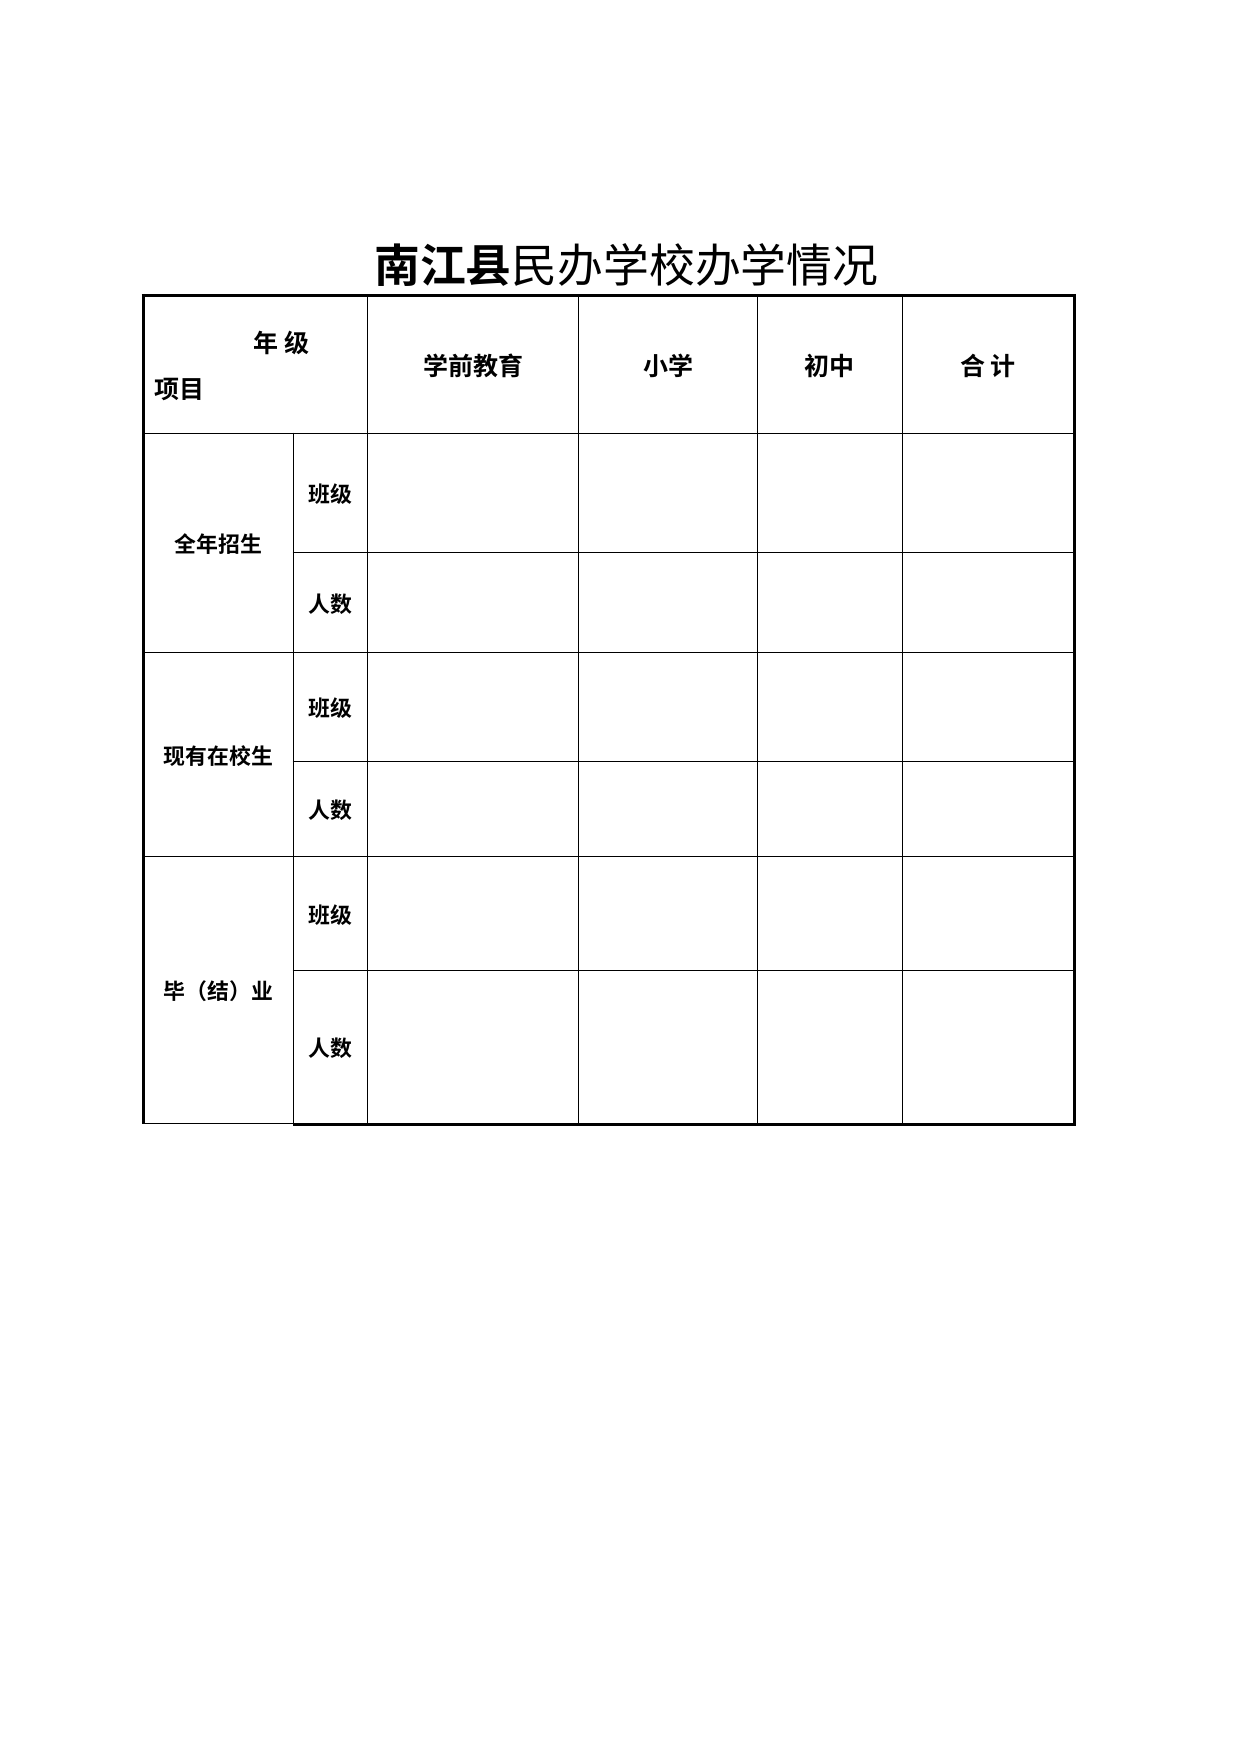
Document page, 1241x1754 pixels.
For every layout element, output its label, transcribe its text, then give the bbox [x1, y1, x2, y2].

table_cell [368, 971, 578, 1123]
table_cell [579, 971, 757, 1123]
table_cell [579, 653, 757, 761]
table_cell [758, 971, 902, 1123]
table_header 初中 [758, 297, 902, 432]
table_cell 人数 [294, 762, 367, 856]
table_cell 班级 [294, 434, 367, 552]
table_cell [758, 553, 902, 652]
table_cell [903, 653, 1073, 761]
table_cell [758, 762, 902, 856]
table_cell [579, 434, 757, 552]
table_cell [368, 857, 578, 970]
table_cell [368, 553, 578, 652]
table_cell [368, 653, 578, 761]
table_cell [758, 653, 902, 761]
table_header 学前教育 [368, 297, 578, 432]
table_header 合 计 [903, 297, 1073, 432]
table_cell [758, 857, 902, 970]
text 南江县民办学校办学情况 [165, 236, 1087, 294]
table_header 小学 [579, 297, 757, 432]
table_cell [758, 434, 902, 552]
table_cell [903, 857, 1073, 970]
table_cell 人数 [294, 971, 367, 1123]
table_cell [903, 971, 1073, 1123]
table_cell 人数 [294, 553, 367, 652]
table_header 年 级 项目 [145, 297, 367, 432]
table_cell [579, 553, 757, 652]
table_cell 毕（结）业 [145, 857, 293, 1123]
table_cell 班级 [294, 857, 367, 970]
table_cell [903, 434, 1073, 552]
table_cell [368, 762, 578, 856]
table_cell 班级 [294, 653, 367, 761]
table_cell [579, 857, 757, 970]
table_cell [903, 762, 1073, 856]
table_cell [368, 434, 578, 552]
table_cell 全年招生 [145, 434, 293, 652]
table_cell [903, 553, 1073, 652]
table_cell 现有在校生 [145, 653, 293, 856]
table_cell [579, 762, 757, 856]
